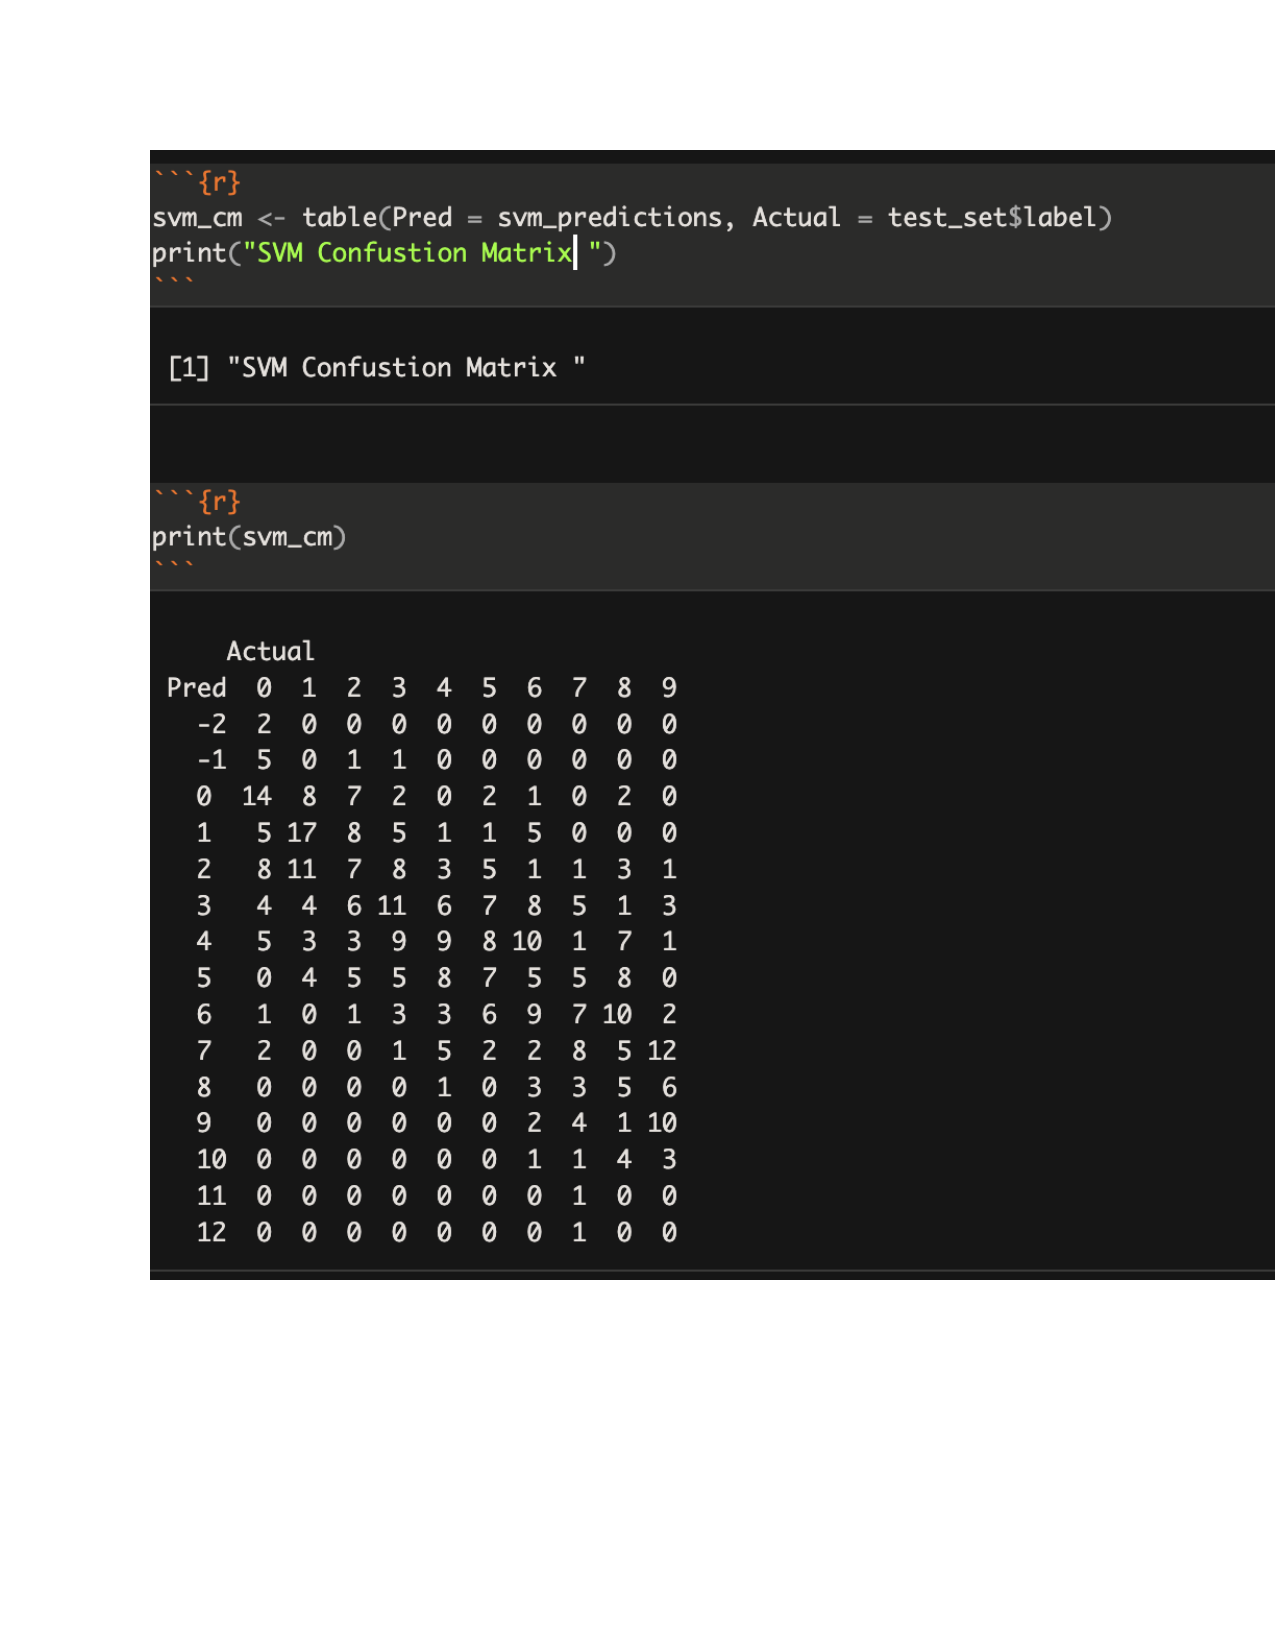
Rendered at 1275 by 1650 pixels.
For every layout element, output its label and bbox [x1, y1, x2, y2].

picture [150, 150, 1275, 1280]
